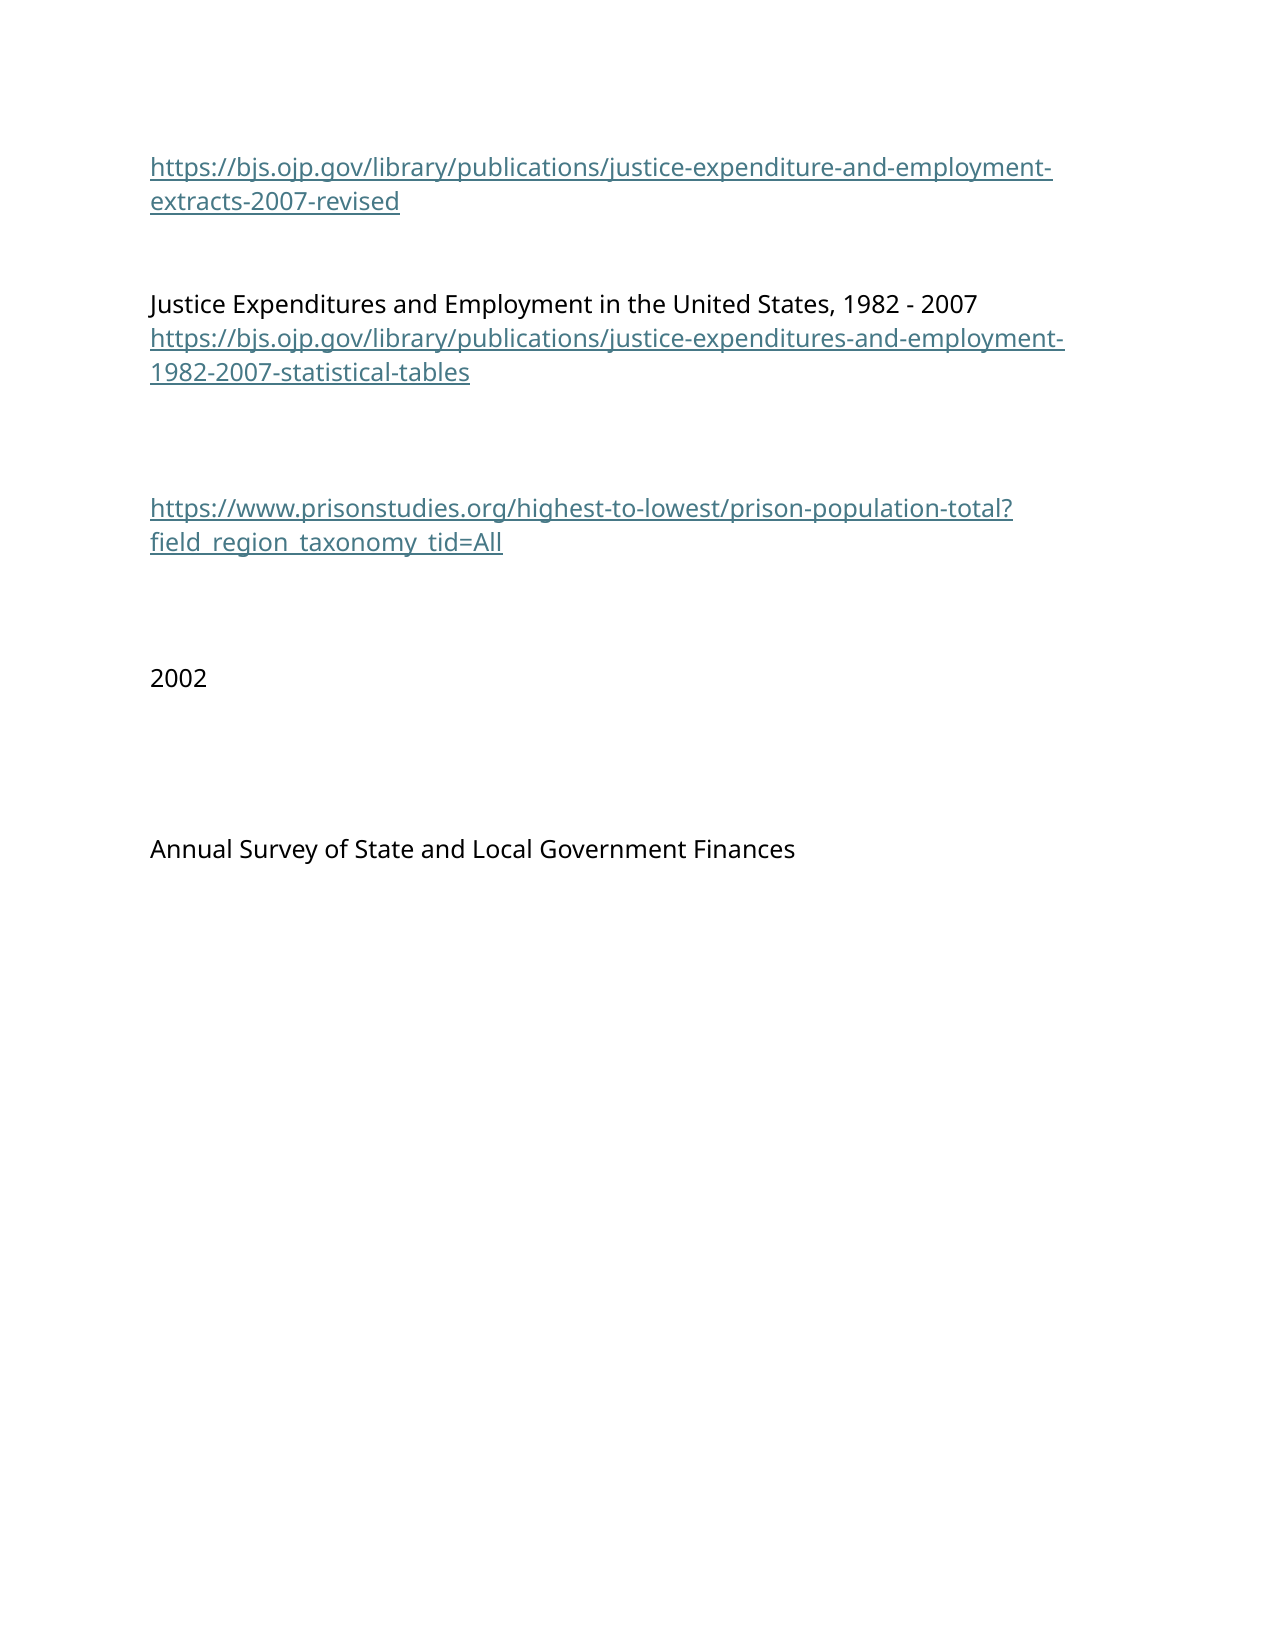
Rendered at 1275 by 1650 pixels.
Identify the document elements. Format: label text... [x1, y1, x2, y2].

text https://www.prisonstudies.org/highest-to-lowest/prison-population-total?field_region_taxonomy_tid=All [150, 491, 1125, 559]
text Justice Expenditures and Employment in the United States, 1982 - 2007 [150, 286, 1125, 320]
text https://bjs.ojp.gov/library/publications/justice-expenditure-and-employment-extracts-2007-revised [150, 150, 1125, 218]
text https://bjs.ojp.gov/library/publications/justice-expenditures-and-employment-1982-2007-statistical-tables [150, 320, 1125, 388]
text 2002 [150, 661, 1125, 695]
text Annual Survey of State and Local Government Finances [150, 831, 1125, 865]
